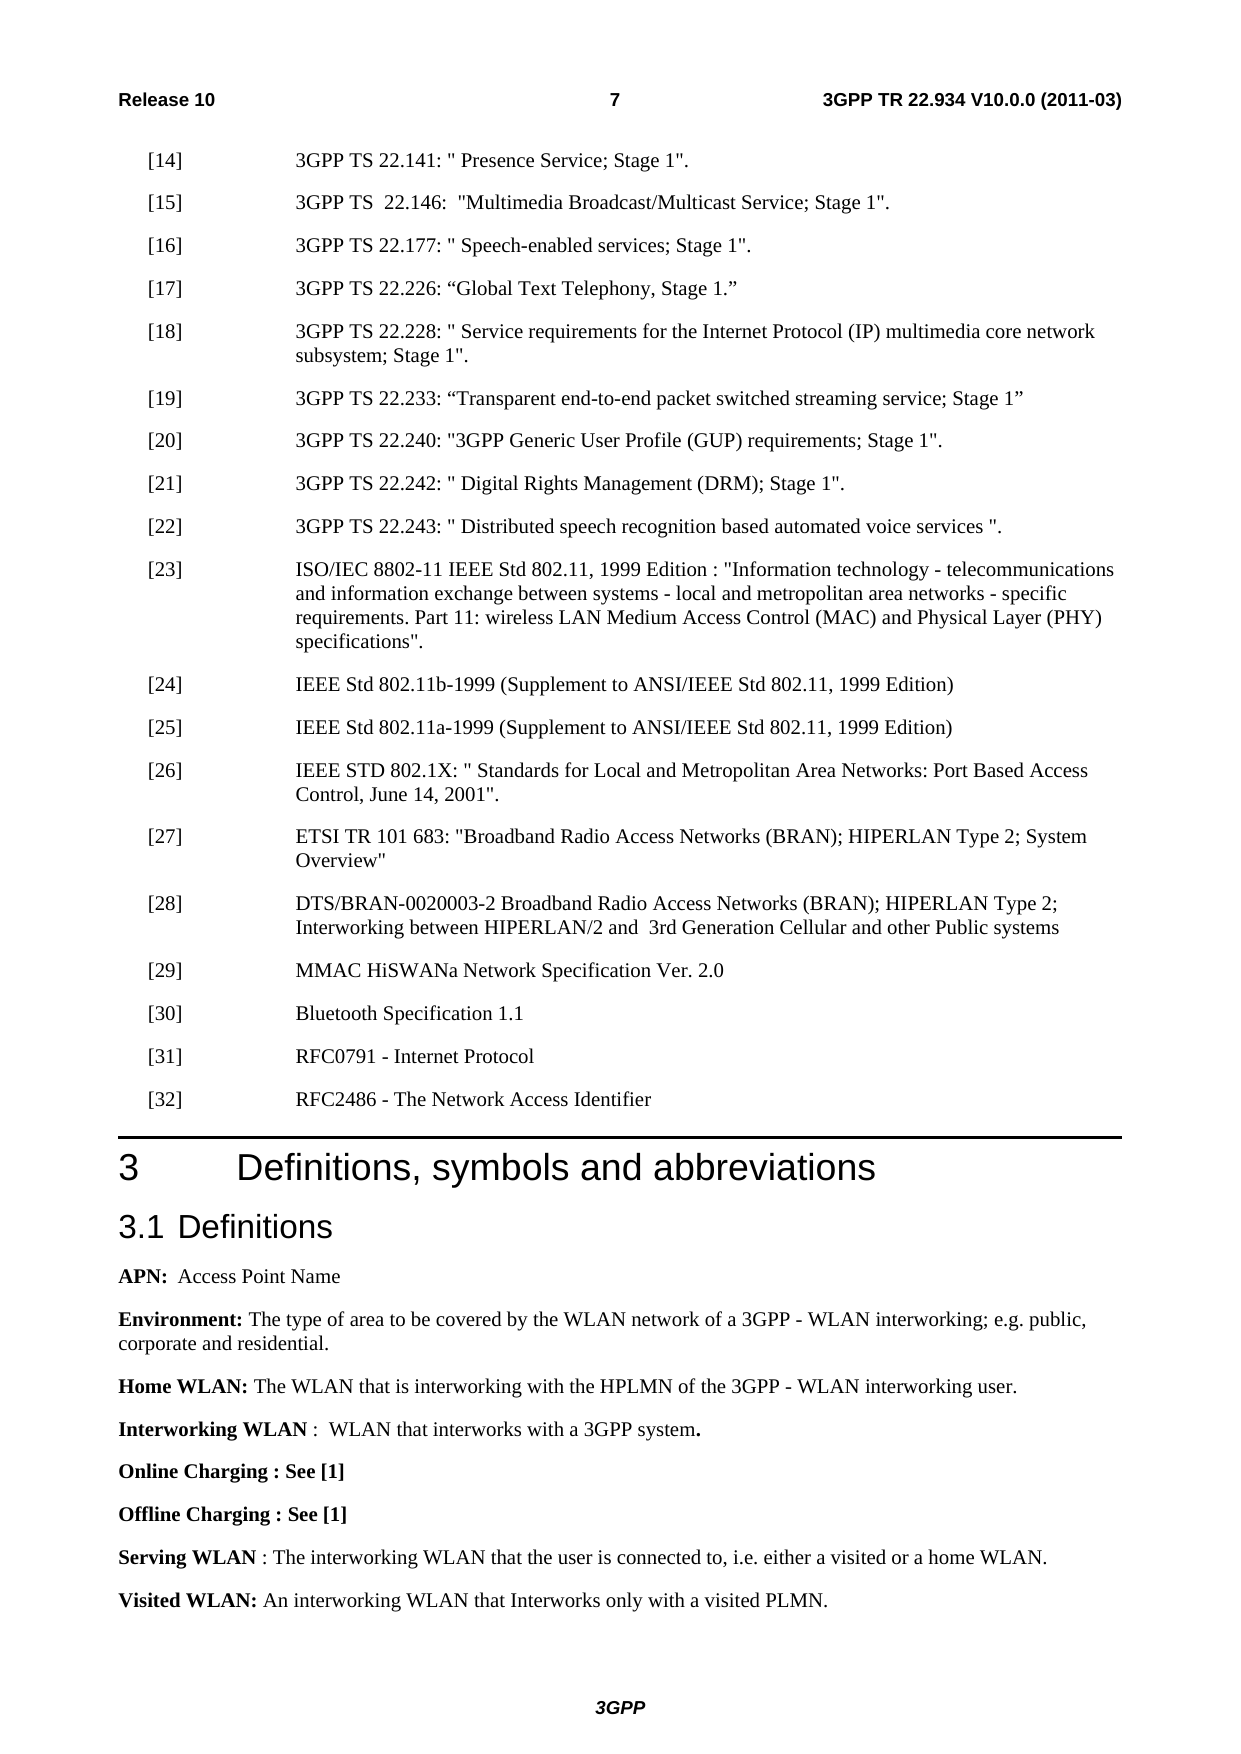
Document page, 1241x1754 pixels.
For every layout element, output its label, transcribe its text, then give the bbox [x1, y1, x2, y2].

text Interworking WLAN : WLAN that interworks with a 3GPP system. [118, 1417, 1122, 1441]
text [22] 3GPP TS 22.243: " Distributed speech recognition based automated voice services ". [148, 514, 1122, 538]
text [25] IEEE Std 802.11a-1999 (Supplement to ANSI/IEEE Std 802.11, 1999 Edition) [148, 715, 1122, 739]
text Visited WLAN: An interworking WLAN that Interworks only with a visited PLMN. [118, 1588, 1122, 1612]
text Home WLAN: The WLAN that is interworking with the HPLMN of the 3GPP - WLAN interworking user. [118, 1374, 1122, 1398]
text [28] DTS/BRAN-0020003-2 Broadband Radio Access Networks (BRAN); HIPERLAN Type 2; Interworking between HIPERLAN/2 and 3rd Generation Cellular and other Public systems [148, 891, 1122, 939]
text [21] 3GPP TS 22.242: " Digital Rights Management (DRM); Stage 1". [148, 471, 1122, 495]
text Serving WLAN : The interworking WLAN that the user is connected to, i.e. either a visited or a home WLAN. [118, 1545, 1122, 1569]
text [29] MMAC HiSWANa Network Specification Ver. 2.0 [148, 958, 1122, 982]
text [15] 3GPP TS 22.146: "Multimedia Broadcast/Multicast Service; Stage 1". [148, 190, 1122, 214]
text [23] ISO/IEC 8802-11 IEEE Std 802.11, 1999 Edition : "Information technology - telecommunications and information exchange between systems - local and metropolitan area networks - specific requirements. Part 11: wireless LAN Medium Access Control (MAC) and Physical Layer (PHY) specifications". [148, 557, 1122, 653]
text [16] 3GPP TS 22.177: " Speech-enabled services; Stage 1". [148, 233, 1122, 257]
text [27] ETSI TR 101 683: "Broadband Radio Access Networks (BRAN); HIPERLAN Type 2; System Overview" [148, 824, 1122, 872]
subtitle 3 Definitions, symbols and abbreviations [118, 1139, 1122, 1188]
text [31] RFC0791 - Internet Protocol [148, 1044, 1122, 1068]
text Offline Charging : See [1] [118, 1502, 1122, 1526]
text [14] 3GPP TS 22.141: " Presence Service; Stage 1". [148, 147, 1122, 172]
text Environment: The type of area to be covered by the WLAN network of a 3GPP - WLAN interworking; e.g. public, corporate and residential. [118, 1307, 1122, 1355]
text [32] RFC2486 - The Network Access Identifier [148, 1087, 1122, 1111]
text [30] Bluetooth Specification 1.1 [148, 1001, 1122, 1025]
text [17] 3GPP TS 22.226: “Global Text Telephony, Stage 1.” [148, 276, 1122, 300]
text [20] 3GPP TS 22.240: "3GPP Generic User Profile (GUP) requirements; Stage 1". [148, 428, 1122, 452]
text [24] IEEE Std 802.11b-1999 (Supplement to ANSI/IEEE Std 802.11, 1999 Edition) [148, 672, 1122, 696]
subtitle 3.1 Definitions [118, 1207, 1122, 1245]
text APN: Access Point Name [118, 1264, 1122, 1288]
text [18] 3GPP TS 22.228: " Service requirements for the Internet Protocol (IP) multimedia core network subsystem; Stage 1". [148, 319, 1122, 367]
text [26] IEEE STD 802.1X: " Standards for Local and Metropolitan Area Networks: Port Based Access Control, June 14, 2001". [148, 757, 1122, 806]
text [19] 3GPP TS 22.233: “Transparent end-to-end packet switched streaming service; Stage 1” [148, 386, 1122, 410]
text Online Charging : See [1] [118, 1459, 1122, 1483]
